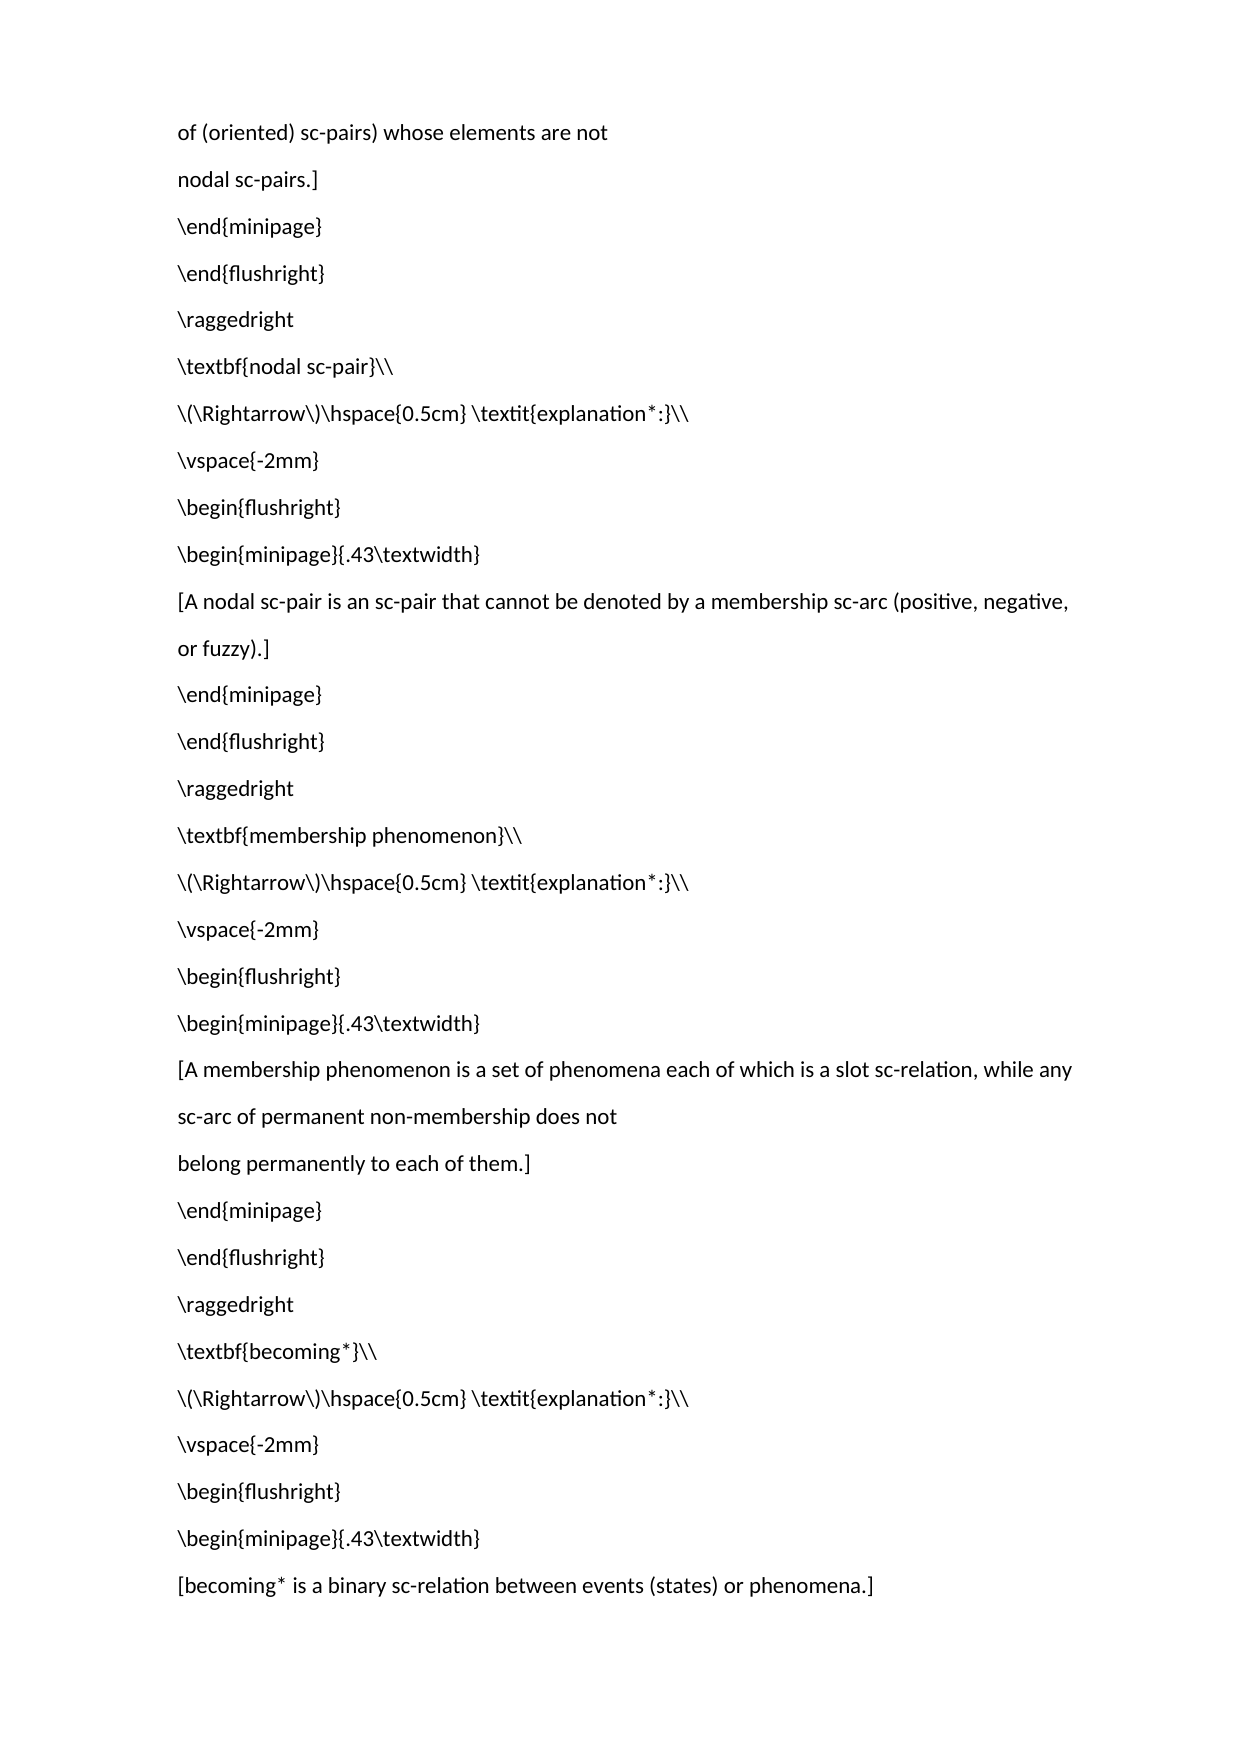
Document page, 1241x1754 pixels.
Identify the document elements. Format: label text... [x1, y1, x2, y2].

text \end{flushright} [177, 259, 1152, 287]
text or fuzzy).] [177, 634, 1152, 662]
text \begin{flushright} [177, 493, 1152, 521]
text \textbf{nodal sc-pair}\\ [177, 352, 1152, 381]
text \end{flushright} [177, 727, 1152, 756]
text \vspace{-2mm} [177, 1431, 1152, 1459]
text \textbf{membership phenomenon}\\ [177, 821, 1152, 849]
text \(\Rightarrow\)\hspace{0.5cm} \textit{explanation*:}\\ [177, 868, 1152, 896]
text \begin{flushright} [177, 962, 1152, 990]
text \end{minipage} [177, 212, 1152, 240]
text [becoming* is a binary sc-relation between events (states) or phenomena.] [177, 1571, 1152, 1599]
text belong permanently to each of them.] [177, 1149, 1152, 1177]
text \vspace{-2mm} [177, 915, 1152, 943]
text [A nodal sc-pair is an sc-pair that cannot be denoted by a membership sc-arc (positive, negative, [177, 587, 1152, 615]
text \end{minipage} [177, 681, 1152, 709]
text \raggedright [177, 774, 1152, 802]
text nodal sc-pairs.] [177, 165, 1152, 193]
text of (oriented) sc-pairs) whose elements are not [177, 118, 1152, 146]
text \vspace{-2mm} [177, 446, 1152, 474]
text \textbf{becoming*}\\ [177, 1337, 1152, 1365]
text \raggedright [177, 1290, 1152, 1318]
text \begin{minipage}{.43\textwidth} [177, 540, 1152, 568]
text \begin{minipage}{.43\textwidth} [177, 1009, 1152, 1037]
text [A membership phenomenon is a set of phenomena each of which is a slot sc-relation, while any [177, 1056, 1152, 1084]
text \raggedright [177, 306, 1152, 334]
text \begin{minipage}{.43\textwidth} [177, 1524, 1152, 1552]
text \end{flushright} [177, 1243, 1152, 1271]
text sc-arc of permanent non-membership does not [177, 1102, 1152, 1131]
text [177, 399, 1152, 427]
text \(\Rightarrow\)\hspace{0.5cm} \textit{explanation*:}\\ [177, 1384, 1152, 1412]
text \begin{flushright} [177, 1477, 1152, 1506]
text \end{minipage} [177, 1196, 1152, 1224]
